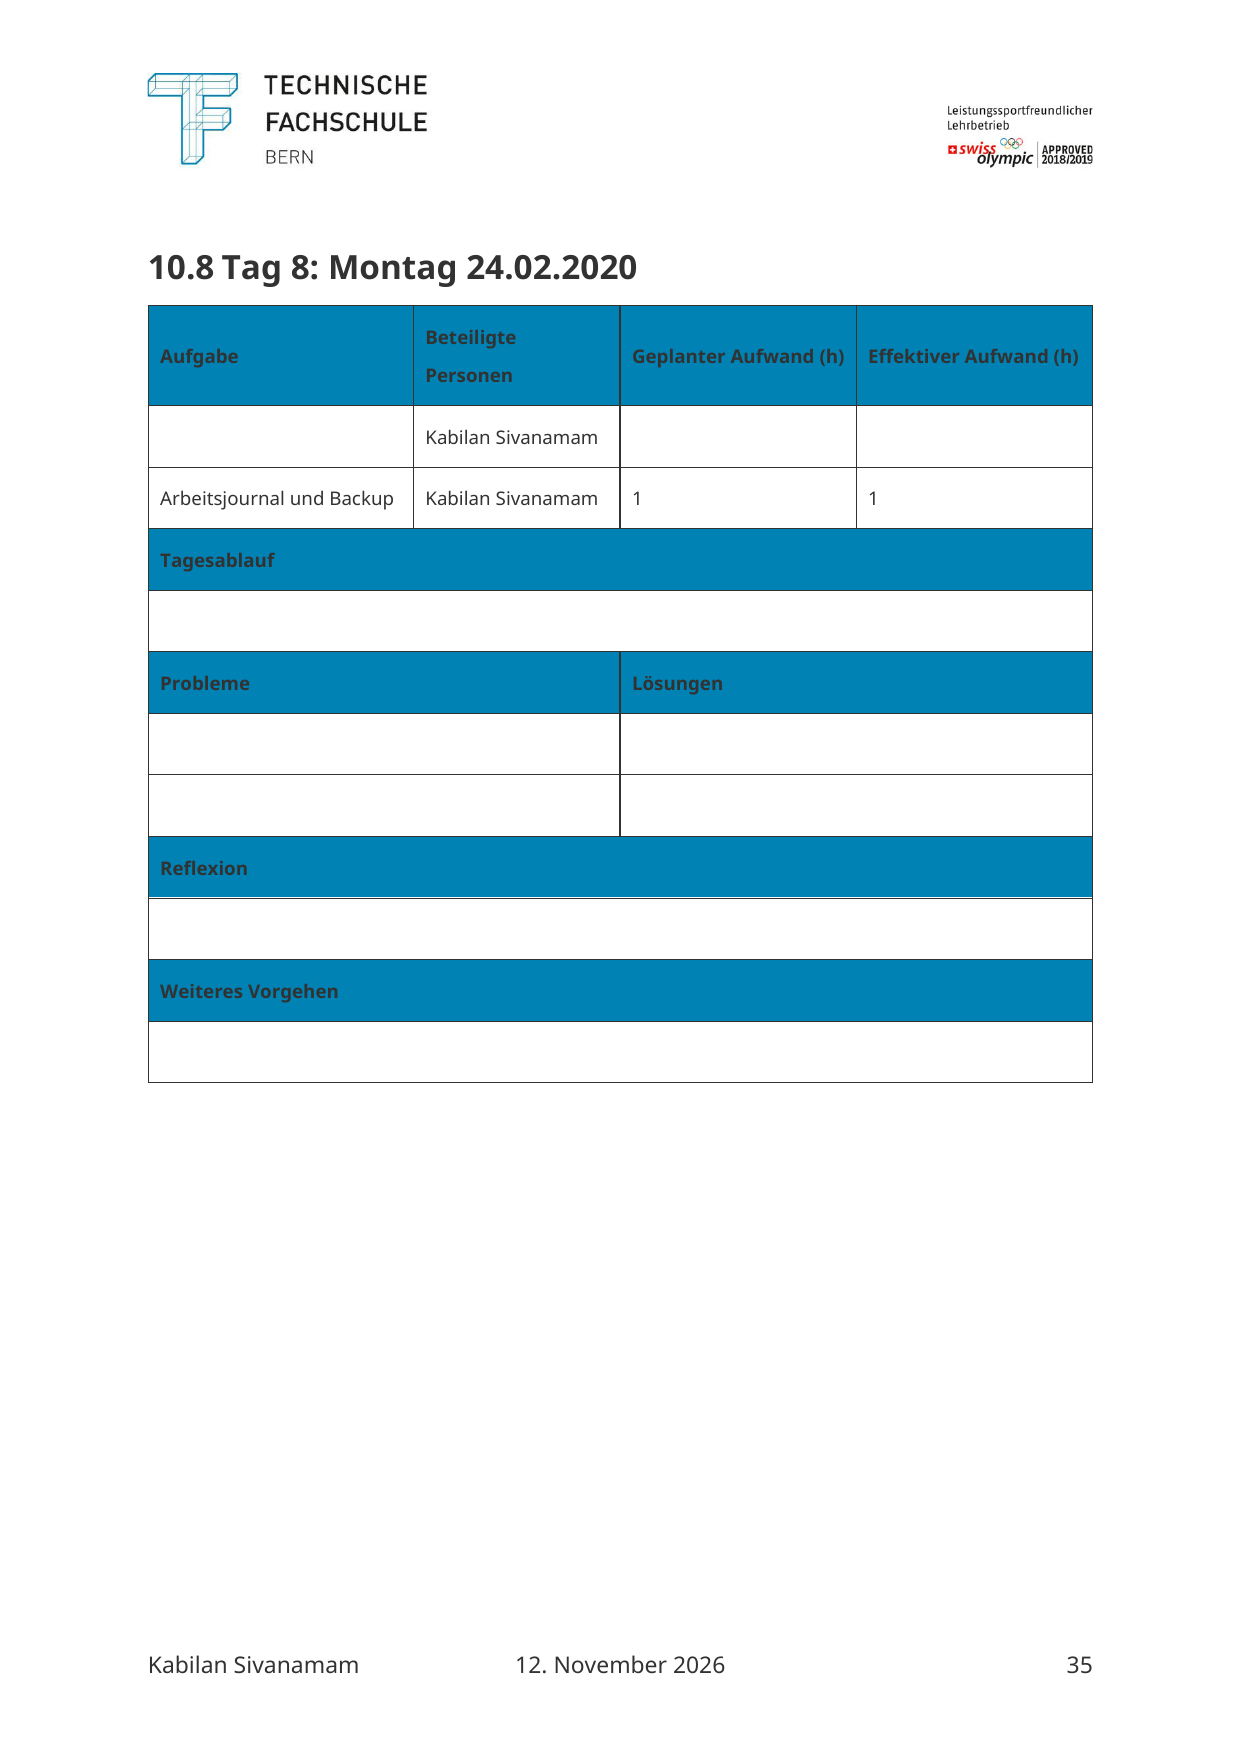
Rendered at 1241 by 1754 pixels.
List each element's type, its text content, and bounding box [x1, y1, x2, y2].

picture [147, 73, 1093, 196]
table_cell [857, 406, 1092, 467]
table_cell Reflexion [149, 837, 1092, 897]
table_cell [621, 714, 1092, 774]
table_header Geplanter Aufwand (h) [621, 306, 856, 405]
table_cell Arbeitsjournal und Backup [149, 468, 413, 528]
table_cell [149, 775, 619, 836]
table_cell [149, 591, 1092, 651]
table_cell Kabilan Sivanamam [414, 406, 619, 467]
table_header Beteiligte Personen [414, 306, 619, 405]
table_cell 1 [621, 468, 856, 528]
subtitle Tag 8: Montag 24.02.2020 [148, 244, 1093, 289]
table_cell 1 [857, 468, 1092, 528]
table_cell [149, 899, 1092, 959]
table_cell Lösungen [621, 652, 1092, 713]
table_header Effektiver Aufwand (h) [857, 306, 1092, 405]
table_header Aufgabe [149, 306, 413, 405]
table_cell Kabilan Sivanamam [414, 468, 619, 528]
table_cell [621, 775, 1092, 836]
table_cell [149, 714, 619, 774]
table_cell Probleme [149, 652, 619, 713]
table_cell [149, 406, 413, 467]
table_cell Weiteres Vorgehen [149, 960, 1092, 1021]
table_cell [149, 1022, 1092, 1082]
table_cell [621, 406, 856, 467]
table_cell Tagesablauf [149, 529, 1092, 590]
